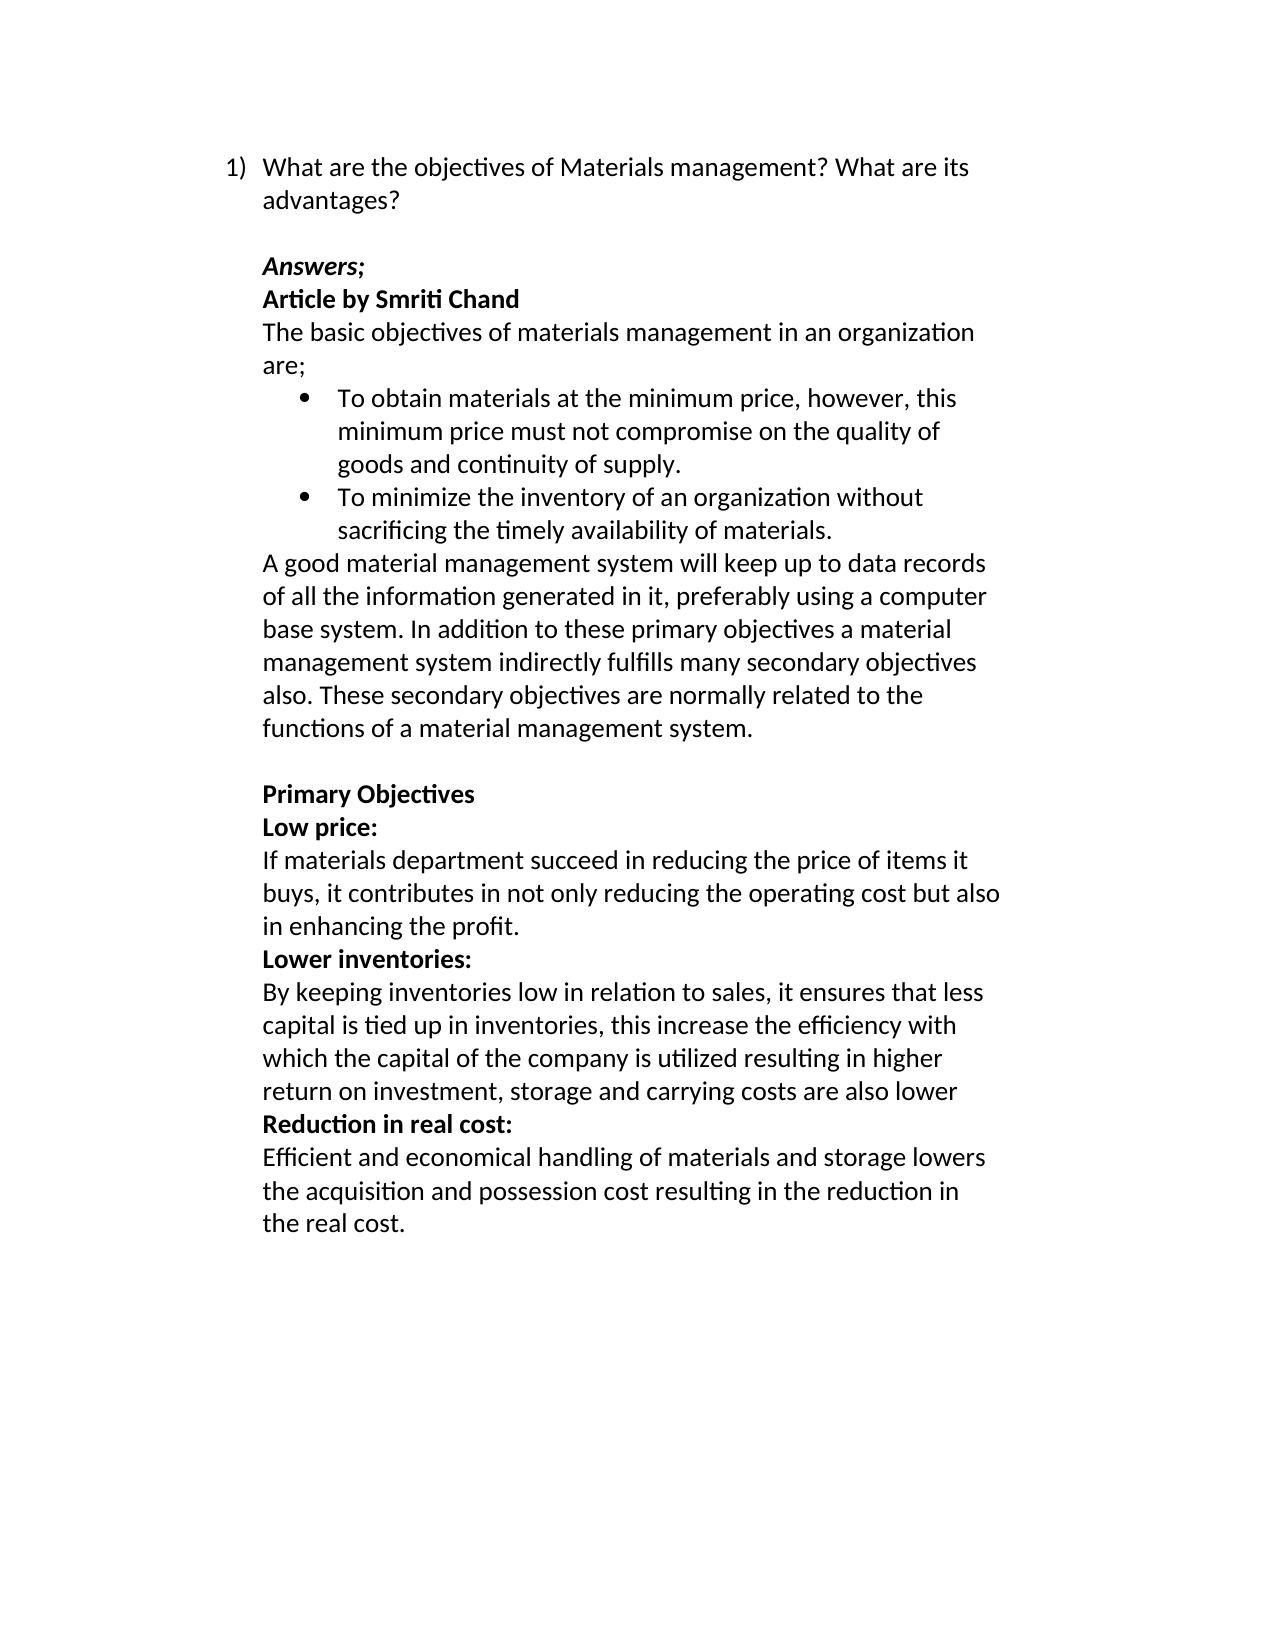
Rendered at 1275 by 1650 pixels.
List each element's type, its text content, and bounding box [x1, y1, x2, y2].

list To minimize the inventory of an organization without sacrificing the timely availability of materials. [300, 480, 1003, 546]
list By keeping inventories low in relation to sales, it ensures that less capital is tied up in inventories, this increase the efficiency with which the capital of the company is utilized resulting in higher return on investment, storage and carrying costs are also lower [262, 976, 1003, 1108]
list A good material management system will keep up to data records of all the information generated in it, preferably using a computer base system. In addition to these primary objectives a material management system indirectly fulfills many secondary objectives also. These secondary objectives are normally related to the functions of a material management system. [262, 546, 1003, 744]
list What are the objectives of Materials management? What are its advantages? [225, 150, 1003, 216]
list The basic objectives of materials management in an organization are; [262, 315, 1003, 381]
list If materials department succeed in reducing the price of items it buys, it contributes in not only reducing the operating cost but also in enhancing the profit. [262, 843, 1003, 942]
list Answers; [262, 249, 1003, 282]
list Article by Smriti Chand [262, 282, 1003, 315]
list To obtain materials at the minimum price, however, this minimum price must not compromise on the quality of goods and continuity of supply. [300, 381, 1003, 480]
list Reduction in real cost: [262, 1108, 1003, 1141]
list Efficient and economical handling of materials and storage lowers the acquisition and possession cost resulting in the reduction in the real cost. [262, 1141, 1003, 1240]
list Low price: [262, 810, 1003, 843]
list Lower inventories: [262, 942, 1003, 976]
list Primary Objectives [262, 777, 1003, 810]
